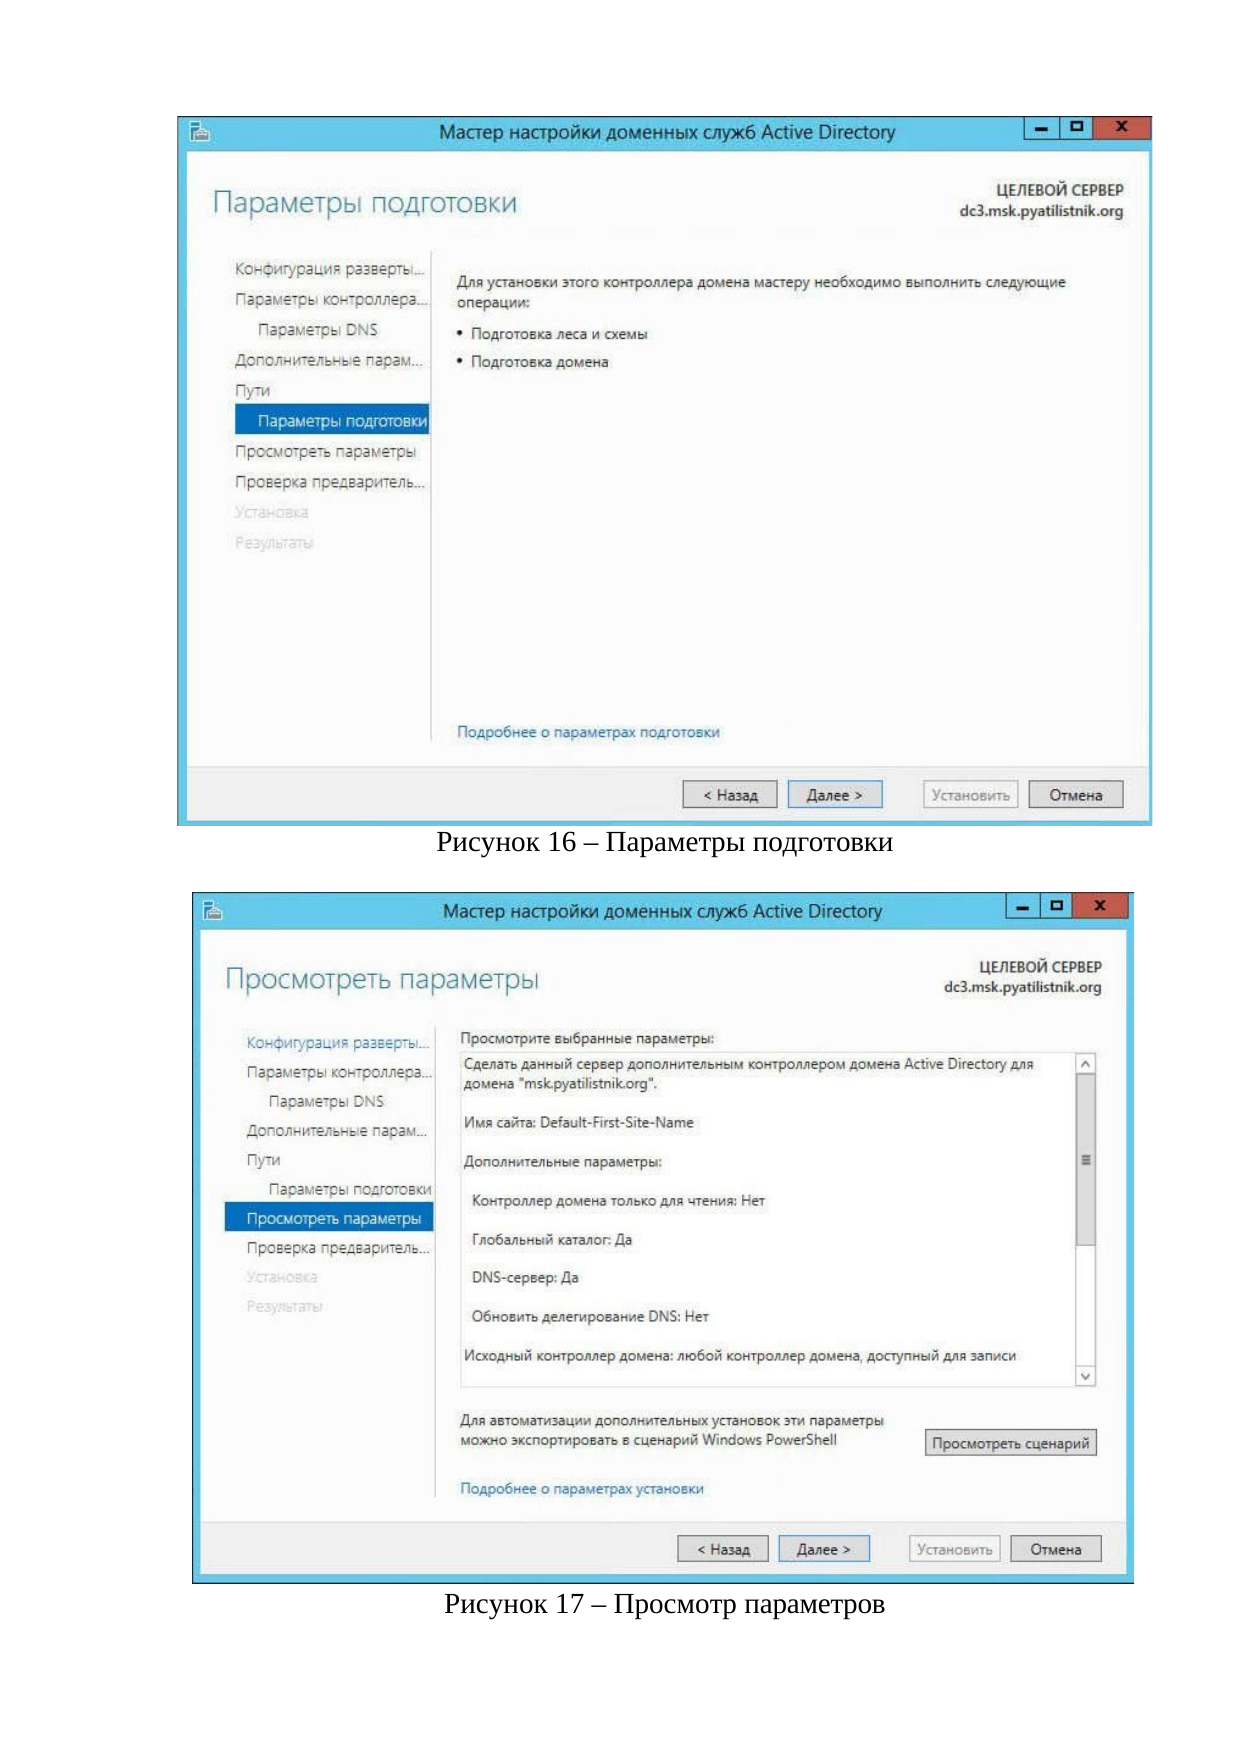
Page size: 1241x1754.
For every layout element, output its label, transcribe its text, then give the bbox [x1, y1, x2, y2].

picture [192, 892, 1135, 1584]
picture [177, 116, 1153, 826]
text Рисунок 16 – Параметры подготовки [333, 826, 996, 858]
text Рисунок 17 – Просмотр параметров [217, 1584, 1113, 1619]
